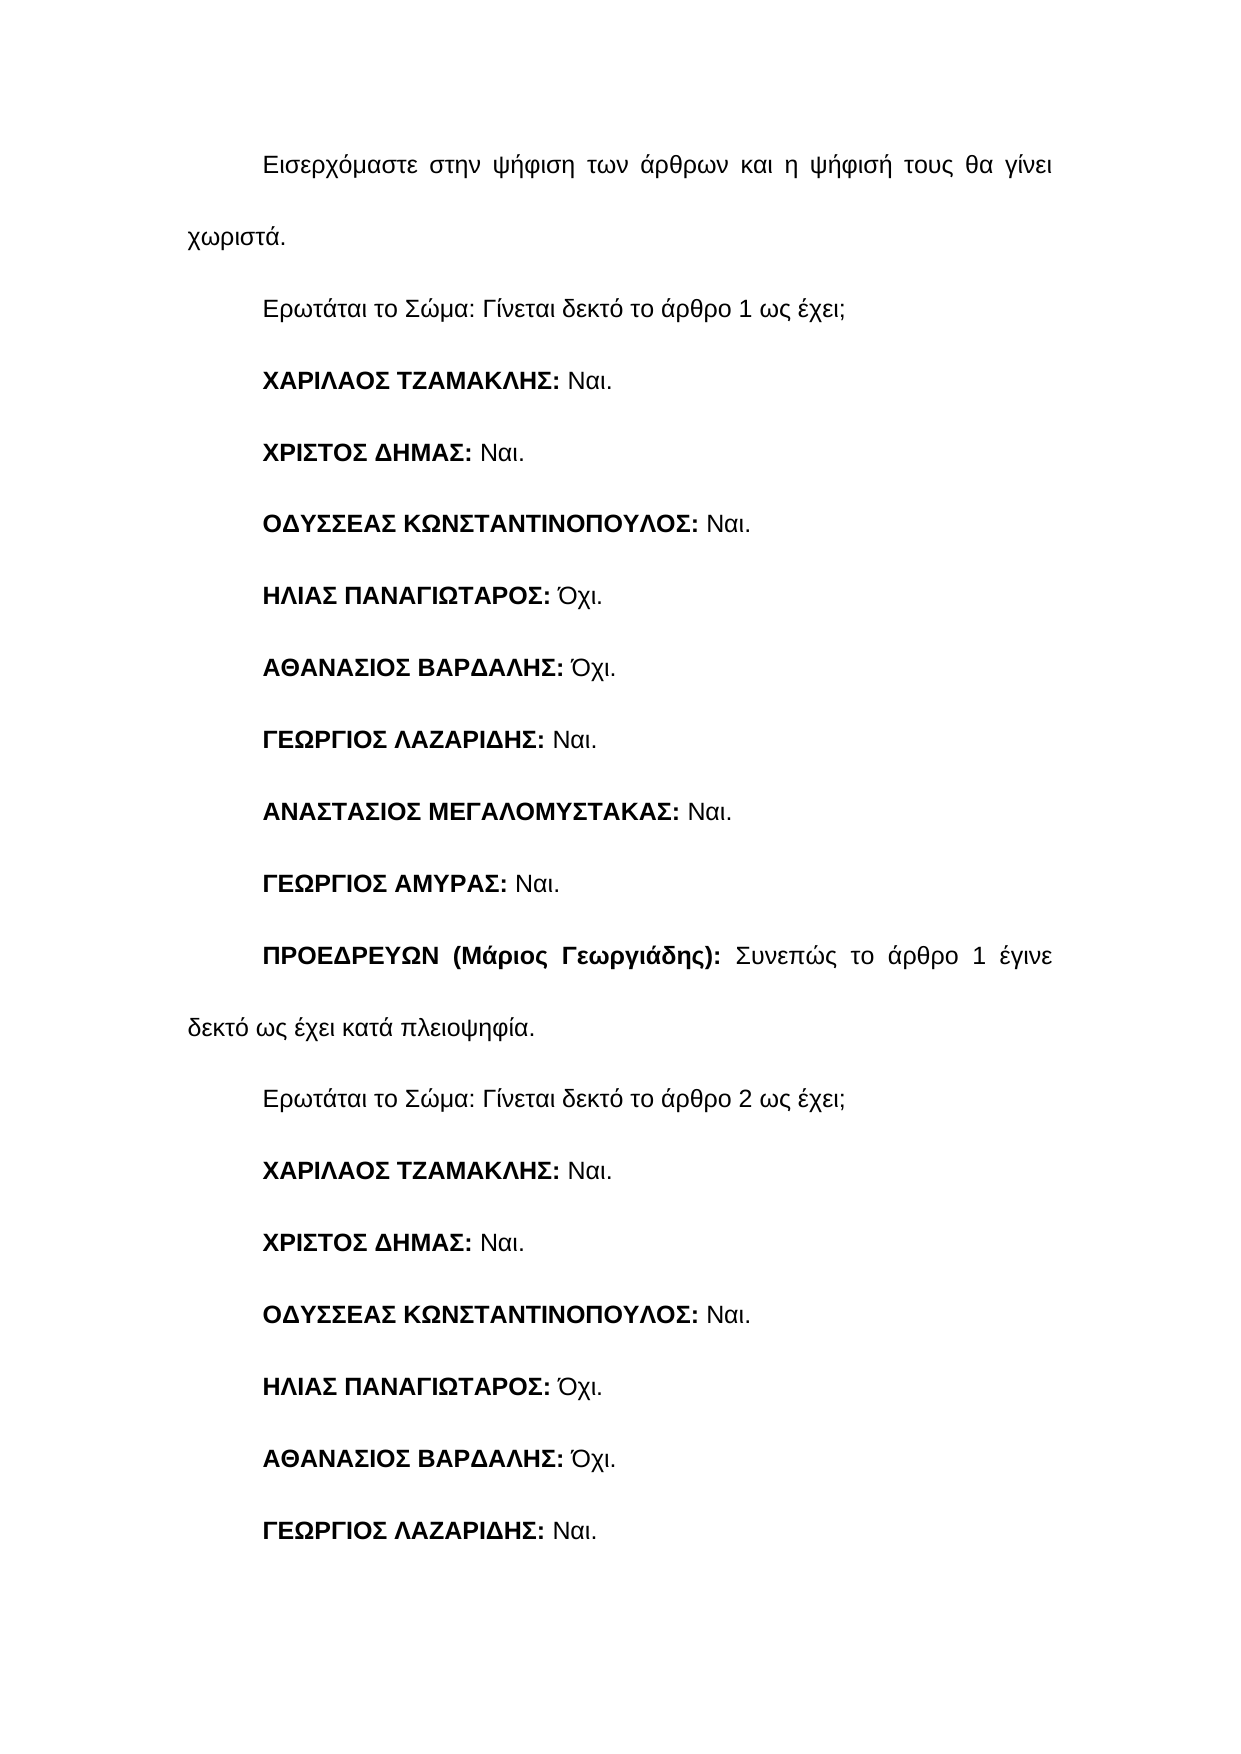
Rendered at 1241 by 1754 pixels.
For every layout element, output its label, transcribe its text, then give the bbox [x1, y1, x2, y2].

text ΟΔΥΣΣΕΑΣ ΚΩΝΣΤΑΝΤΙΝΟΠΟΥΛΟΣ: Ναι. [187, 509, 1053, 538]
text ΧΑΡΙΛΑΟΣ ΤΖΑΜΑΚΛΗΣ: Ναι. [187, 1156, 1053, 1185]
text ΑΘΑΝΑΣΙΟΣ ΒΑΡΔΑΛΗΣ: Όχι. [187, 653, 1053, 682]
text ΧΑΡΙΛΑΟΣ ΤΖΑΜΑΚΛΗΣ: Ναι. [187, 366, 1053, 394]
text ΑΝΑΣΤΑΣΙΟΣ ΜΕΓΑΛΟΜΥΣΤΑΚΑΣ: Ναι. [187, 797, 1053, 826]
text ΑΘΑΝΑΣΙΟΣ ΒΑΡΔΑΛΗΣ: Όχι. [187, 1444, 1053, 1472]
text ΓΕΩΡΓΙΟΣ ΛΑΖΑΡΙΔΗΣ: Ναι. [187, 1516, 1053, 1544]
text ΗΛΙΑΣ ΠΑΝΑΓΙΩΤΑΡΟΣ: Όχι. [187, 1372, 1053, 1401]
text Ερωτάται το Σώμα: Γίνεται δεκτό το άρθρο 2 ως έχει; [187, 1084, 1053, 1113]
text ΧΡΙΣΤΟΣ ΔΗΜΑΣ: Ναι. [187, 1228, 1053, 1257]
text ΟΔΥΣΣΕΑΣ ΚΩΝΣΤΑΝΤΙΝΟΠΟΥΛΟΣ: Ναι. [187, 1300, 1053, 1329]
text ΠΡΟΕΔΡΕΥΩΝ (Μάριος Γεωργιάδης): Συνεπώς το άρθρο 1 έγινε δεκτό ως έχει κατά πλειοψηφία. [187, 941, 1053, 1041]
text ΓΕΩΡΓΙΟΣ ΑΜΥΡΑΣ: Ναι. [187, 869, 1053, 897]
text Ερωτάται το Σώμα: Γίνεται δεκτό το άρθρο 1 ως έχει; [187, 294, 1053, 322]
text ΧΡΙΣΤΟΣ ΔΗΜΑΣ: Ναι. [187, 437, 1053, 466]
text ΗΛΙΑΣ ΠΑΝΑΓΙΩΤΑΡΟΣ: Όχι. [187, 581, 1053, 610]
text ΓΕΩΡΓΙΟΣ ΛΑΖΑΡΙΔΗΣ: Ναι. [187, 725, 1053, 754]
text Εισερχόμαστε στην ψήφιση των άρθρων και η ψήφισή τους θα γίνει χωριστά. [187, 150, 1053, 251]
